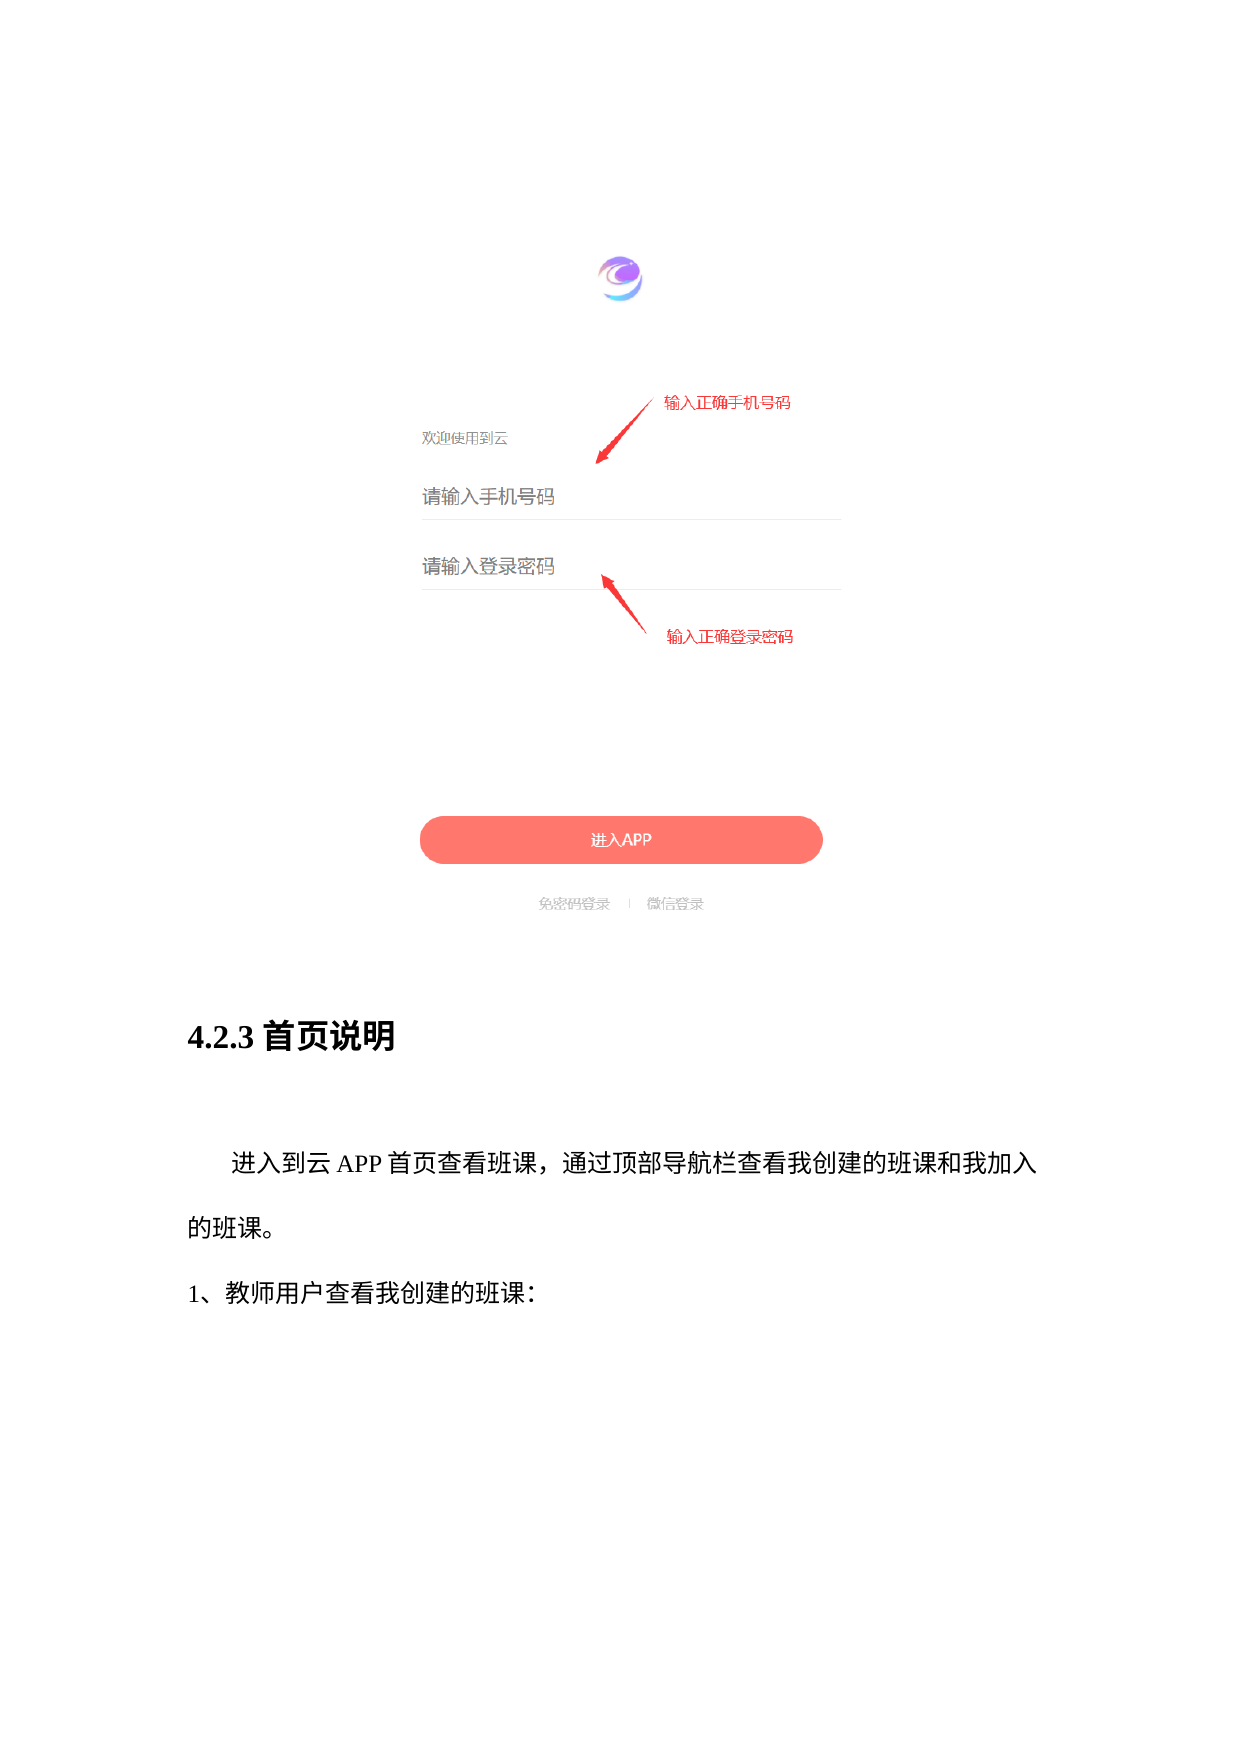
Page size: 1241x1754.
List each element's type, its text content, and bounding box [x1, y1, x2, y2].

picture [398, 162, 842, 951]
text 1、教师用户查看我创建的班课： [187, 1259, 1053, 1324]
subtitle 4.2.3 首页说明 [187, 1002, 1053, 1067]
text 进入到云APP首页查看班课，通过顶部导航栏查看我创建的班课和我加入的班课。 [187, 1129, 1053, 1259]
